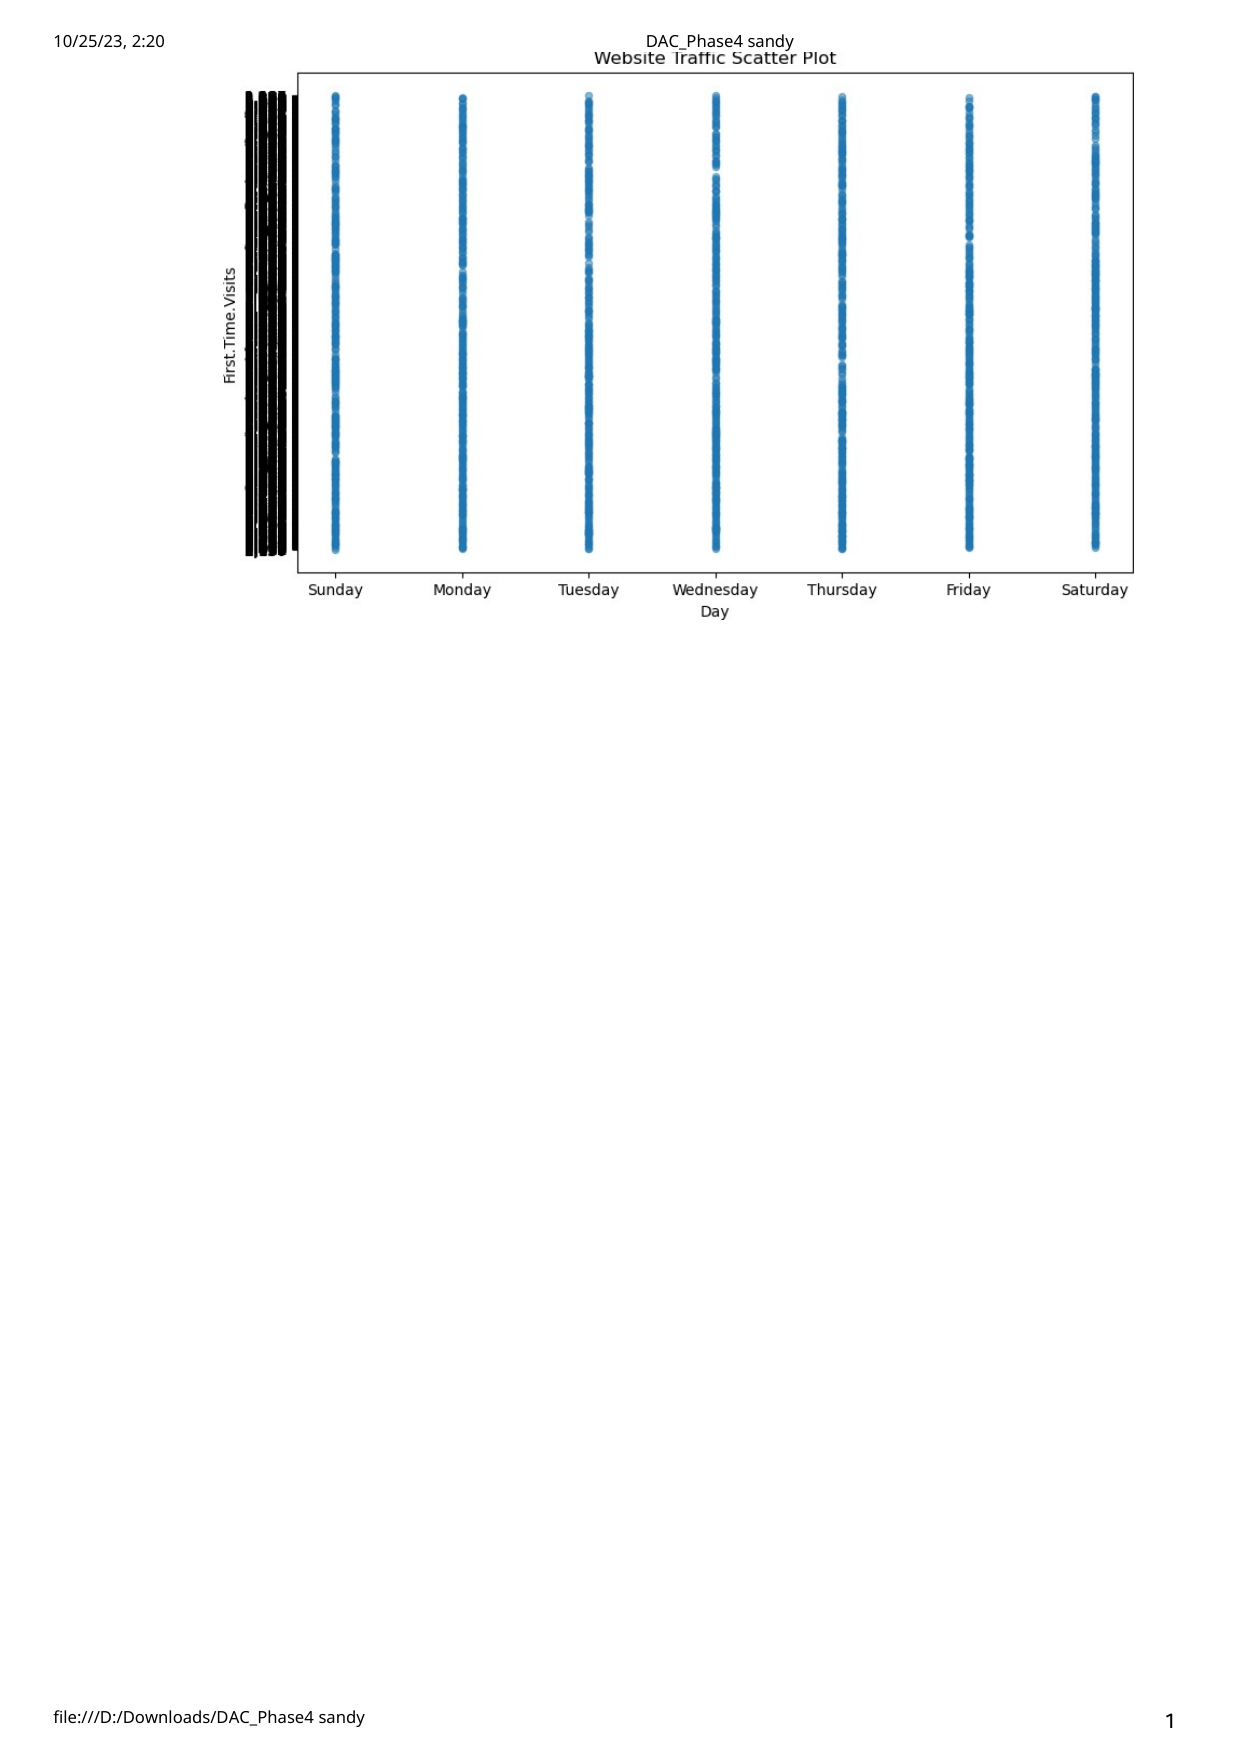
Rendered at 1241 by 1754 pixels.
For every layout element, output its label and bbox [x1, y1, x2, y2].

picture [223, 52, 1135, 620]
